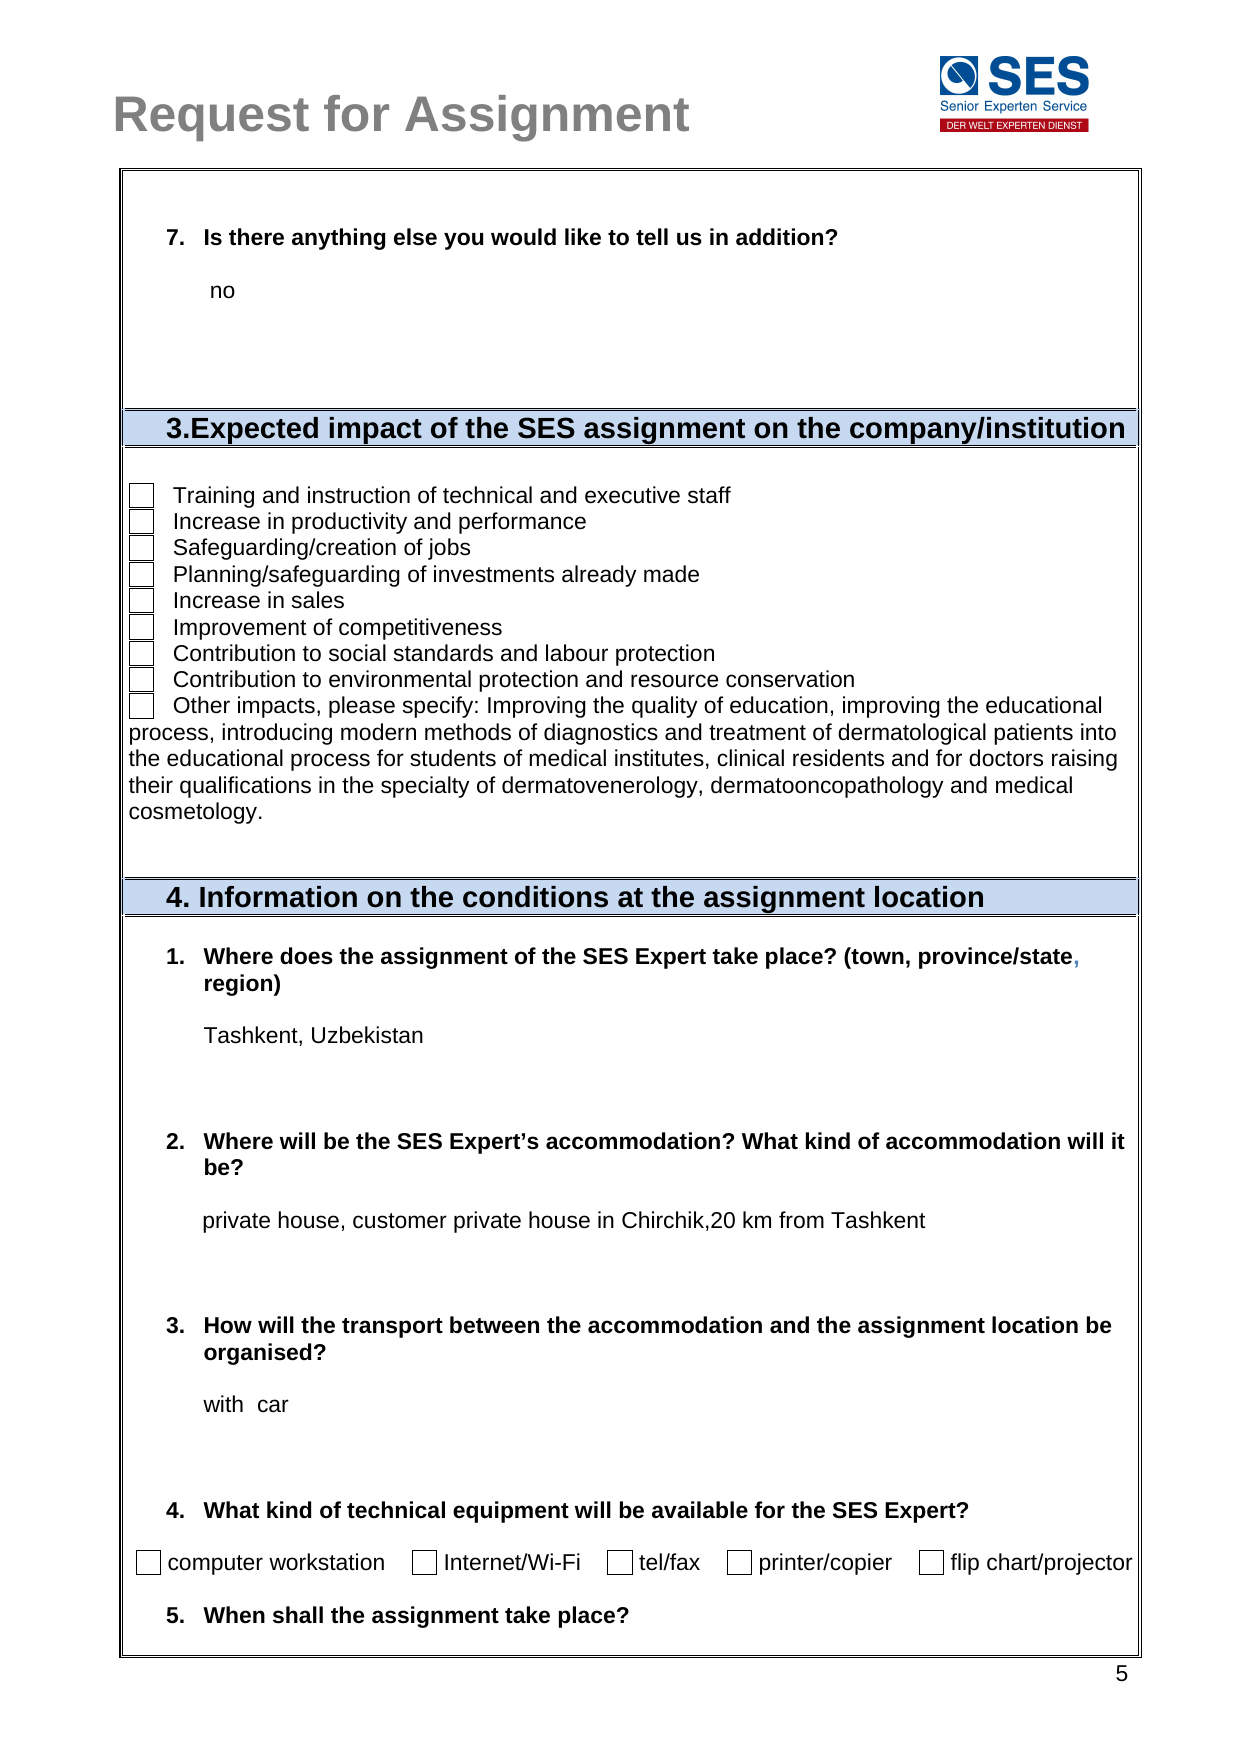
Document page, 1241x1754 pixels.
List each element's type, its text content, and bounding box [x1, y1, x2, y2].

table_cell Information on the conditions at the assignment location [121, 877, 1140, 914]
table_cell Training and instruction of technical and executive staff Increase in productivity and performance Safeguarding/creation of jobs Planning/safeguarding of investments already made Increase in sales Improvement of competitiveness Contribution to social standards and labour protection Contribution to environmental protection and resource conservation Other impacts, please specify: Improving the quality of education, improving the educational process, introducing modern methods of diagnostics and treatment of dermatological patients into the educational process for students of medical institutes, clinical residents and for doctors raising their qualifications in the specialty of dermatovenerology, dermatooncopathology and medical cosmetology. [121, 445, 1140, 877]
picture [940, 56, 1089, 132]
table_cell Expected impact of the SES assignment on the company/institution [121, 408, 1140, 445]
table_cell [123, 914, 1138, 1655]
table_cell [123, 171, 1138, 408]
